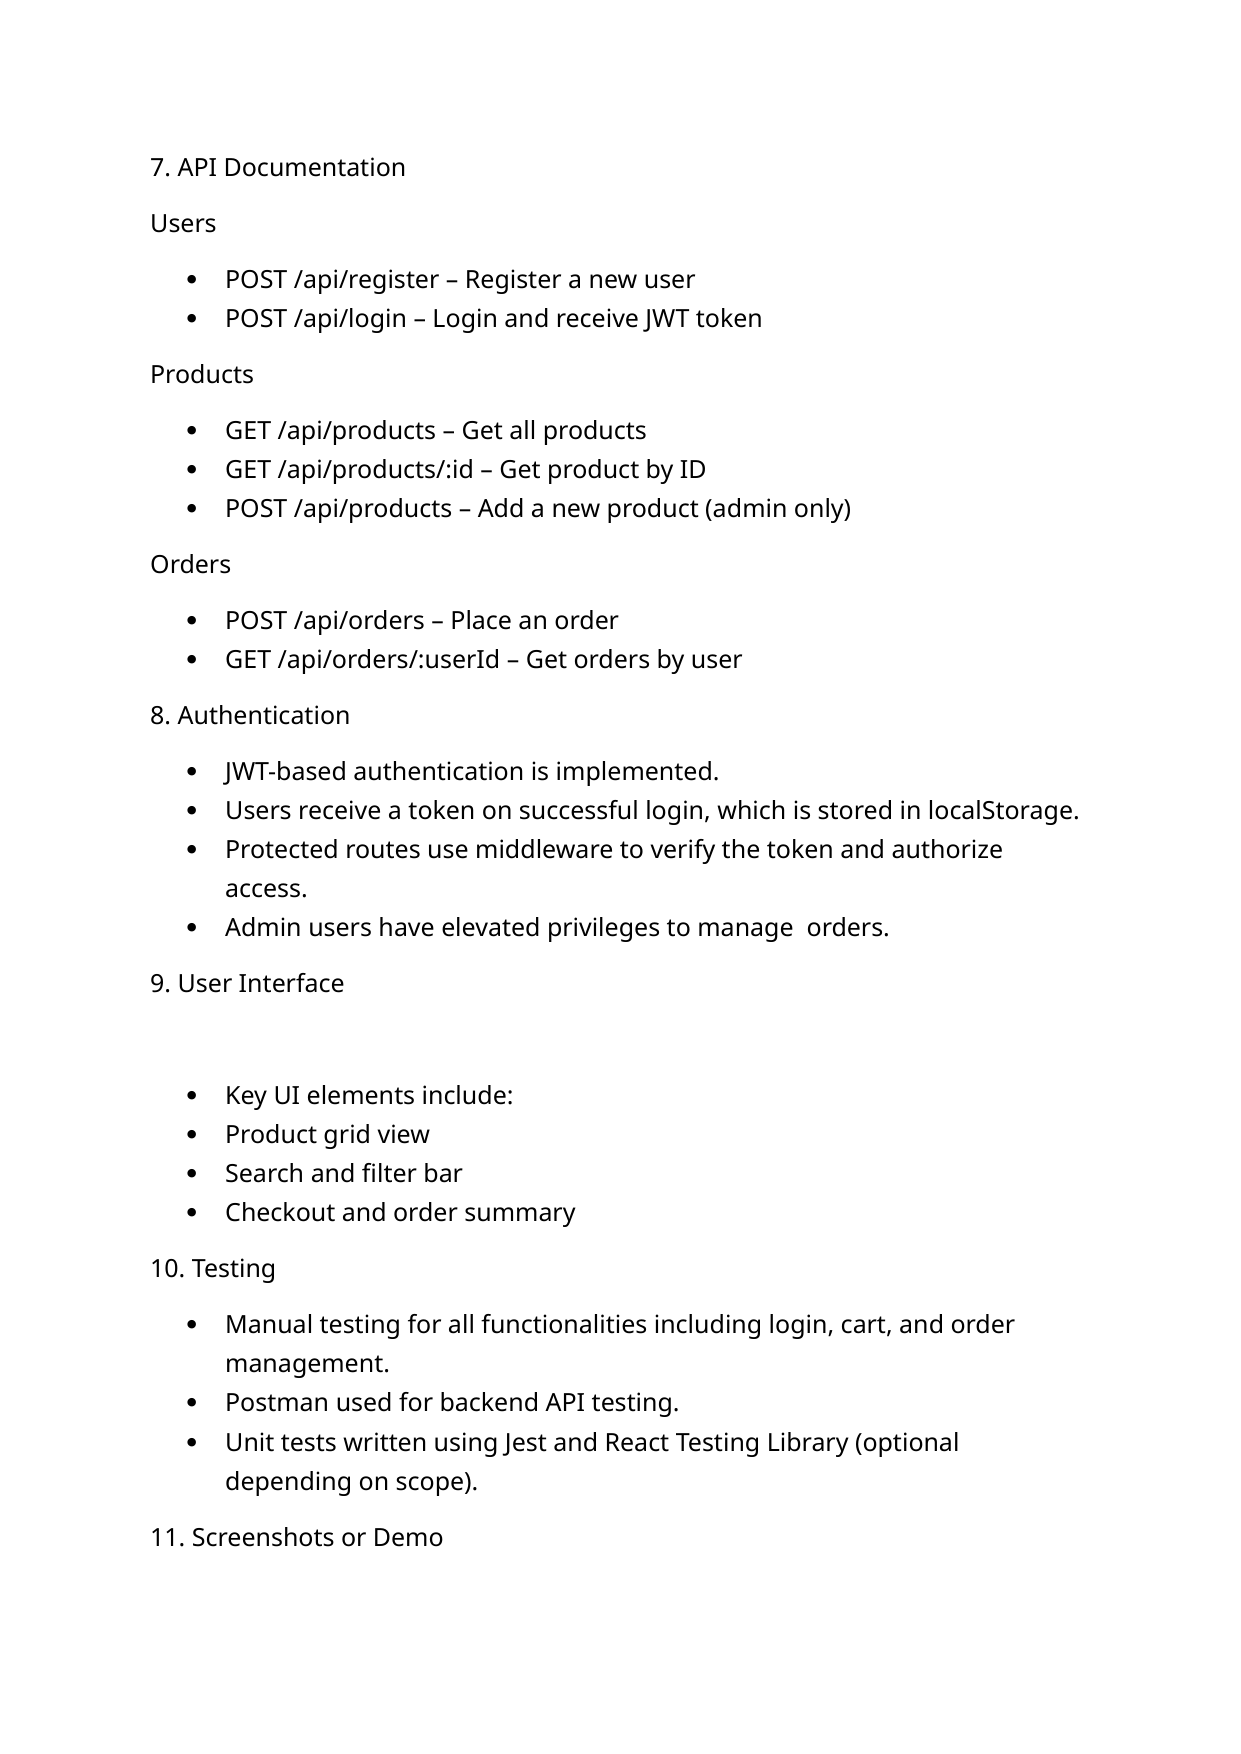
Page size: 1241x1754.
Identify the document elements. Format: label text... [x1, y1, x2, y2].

list Product grid view [187, 1117, 1090, 1151]
list POST /api/orders – Place an order [187, 602, 1090, 637]
list Key UI elements include: [187, 1077, 1090, 1112]
list Manual testing for all functionalities including login, cart, and order management. [187, 1307, 1090, 1380]
list Users receive a token on successful login, which is stored in localStorage. [187, 792, 1090, 827]
list Unit tests written using Jest and React Testing Library (optional depending on scope). [187, 1424, 1090, 1497]
text Orders [150, 547, 1090, 581]
list POST /api/products – Add a new product (admin only) [187, 491, 1090, 525]
text 7. API Documentation [150, 150, 1090, 184]
list Checkout and order summary [187, 1195, 1090, 1229]
list JWT-based authentication is implemented. [187, 753, 1090, 787]
text Products [150, 357, 1090, 391]
list Admin users have elevated privileges to manage orders. [187, 910, 1090, 944]
list POST /api/login – Login and receive JWT token [187, 301, 1090, 335]
text Users [150, 206, 1090, 240]
text 9. User Interface [150, 966, 1090, 1000]
text 11. Screenshots or Demo [150, 1519, 1090, 1553]
list GET /api/products/:id – Get product by ID [187, 452, 1090, 486]
list Protected routes use middleware to verify the token and authorize access. [187, 832, 1090, 905]
list Postman used for backend API testing. [187, 1385, 1090, 1419]
list GET /api/products – Get all products [187, 412, 1090, 447]
list POST /api/register – Register a new user [187, 262, 1090, 296]
list GET /api/orders/:userId – Get orders by user [187, 642, 1090, 676]
list Search and filter bar [187, 1156, 1090, 1190]
text 8. Authentication [150, 697, 1090, 732]
text 10. Testing [150, 1251, 1090, 1285]
